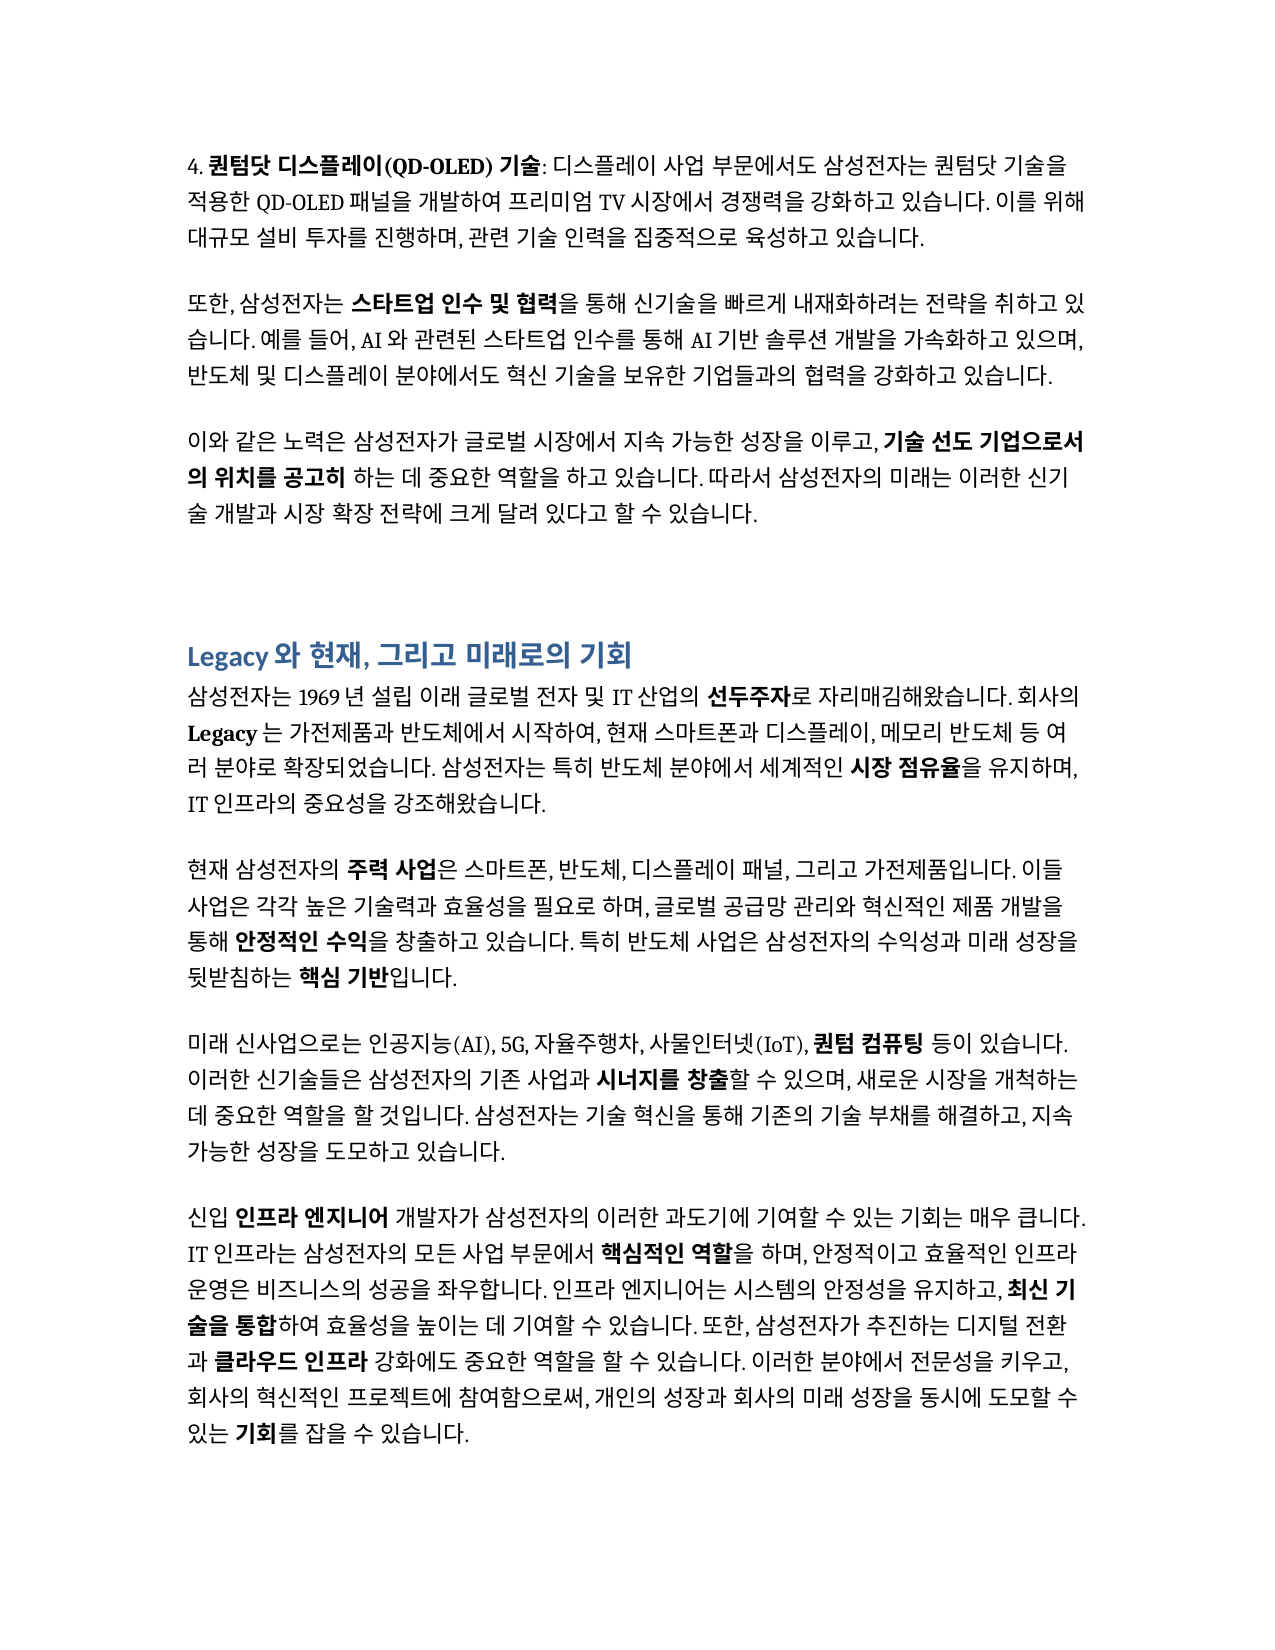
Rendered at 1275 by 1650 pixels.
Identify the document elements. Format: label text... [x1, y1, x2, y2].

text 삼성전자는 1969년 설립 이래 글로벌 전자 및 IT 산업의 선두주자로 자리매김해왔습니다. 회사의 Legacy는 가전제품과 반도체에서 시작하여, 현재 스마트폰과 디스플레이, 메모리 반도체 등 여러 분야로 확장되었습니다. 삼성전자는 특히 반도체 분야에서 세계적인 시장 점유율을 유지하며, IT 인프라의 중요성을 강조해왔습니다. 현재 삼성전자의 주력 사업은 스마트폰, 반도체, 디스플레이 패널, 그리고 가전제품입니다. 이들 사업은 각각 높은 기술력과 효율성을 필요로 하며, 글로벌 공급망 관리와 혁신적인 제품 개발을 통해 안정적인 수익을 창출하고 있습니다. 특히 반도체 사업은 삼성전자의 수익성과 미래 성장을 뒷받침하는 핵심 기반입니다. 미래 신사업으로는 인공지능(AI), 5G, 자율주행차, 사물인터넷(IoT), 퀀텀 컴퓨팅 등이 있습니다. 이러한 신기술들은 삼성전자의 기존 사업과 시너지를 창출할 수 있으며, 새로운 시장을 개척하는 데 중요한 역할을 할 것입니다. 삼성전자는 기술 혁신을 통해 기존의 기술 부채를 해결하고, 지속 가능한 성장을 도모하고 있습니다. 신입 인프라 엔지니어 개발자가 삼성전자의 이러한 과도기에 기여할 수 있는 기회는 매우 큽니다. IT 인프라는 삼성전자의 모든 사업 부문에서 핵심적인 역할을 하며, 안정적이고 효율적인 인프라 운영은 비즈니스의 성공을 좌우합니다. 인프라 엔지니어는 시스템의 안정성을 유지하고, 최신 기술을 통합하여 효율성을 높이는 데 기여할 수 있습니다. 또한, 삼성전자가 추진하는 디지털 전환과 클라우드 인프라 강화에도 중요한 역할을 할 수 있습니다. 이러한 분야에서 전문성을 키우고, 회사의 혁신적인 프로젝트에 참여함으로써, 개인의 성장과 회사의 미래 성장을 동시에 도모할 수 있는 기회를 잡을 수 있습니다. [187, 681, 1087, 1449]
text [187, 150, 1087, 529]
subtitle Legacy와 현재, 그리고 미래로의 기회 [187, 635, 1087, 674]
